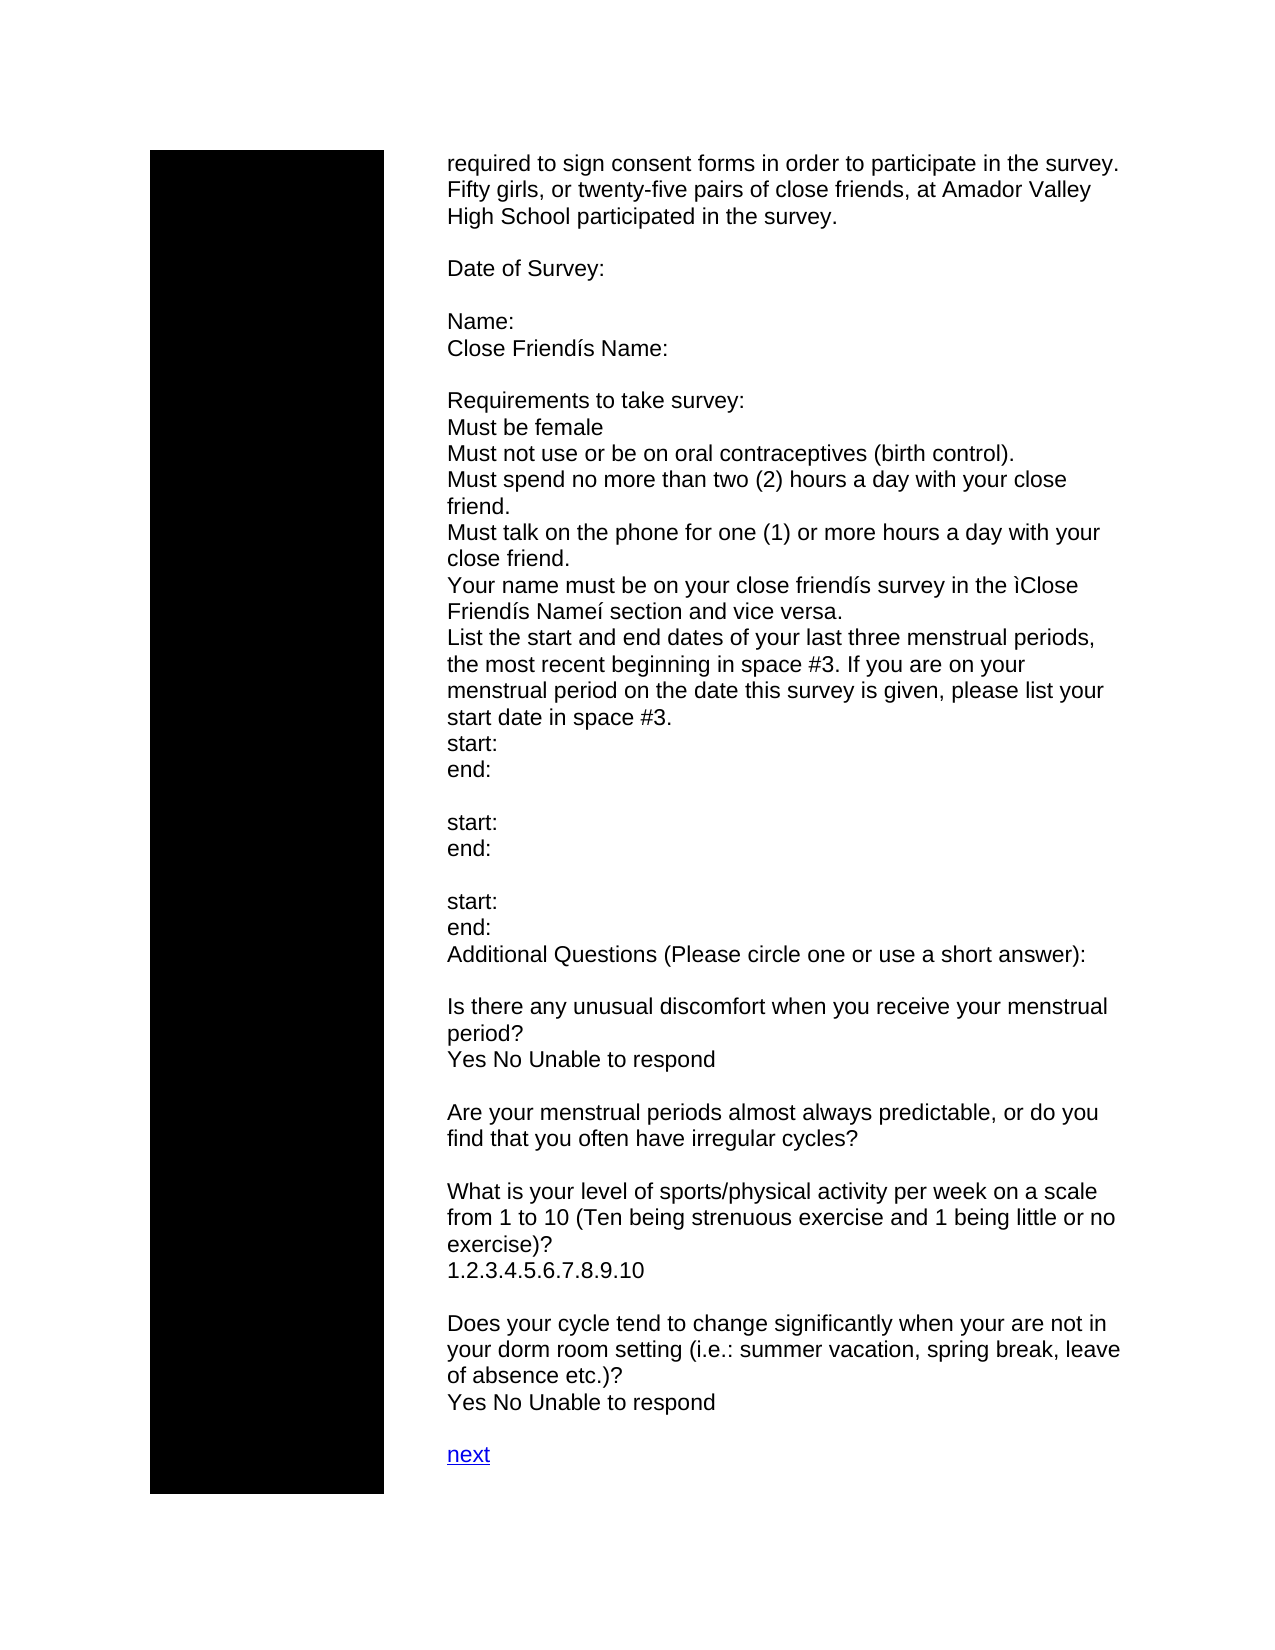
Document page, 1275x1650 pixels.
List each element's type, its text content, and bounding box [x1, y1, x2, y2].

table_cell - [150, 150, 384, 1494]
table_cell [384, 150, 1125, 1494]
